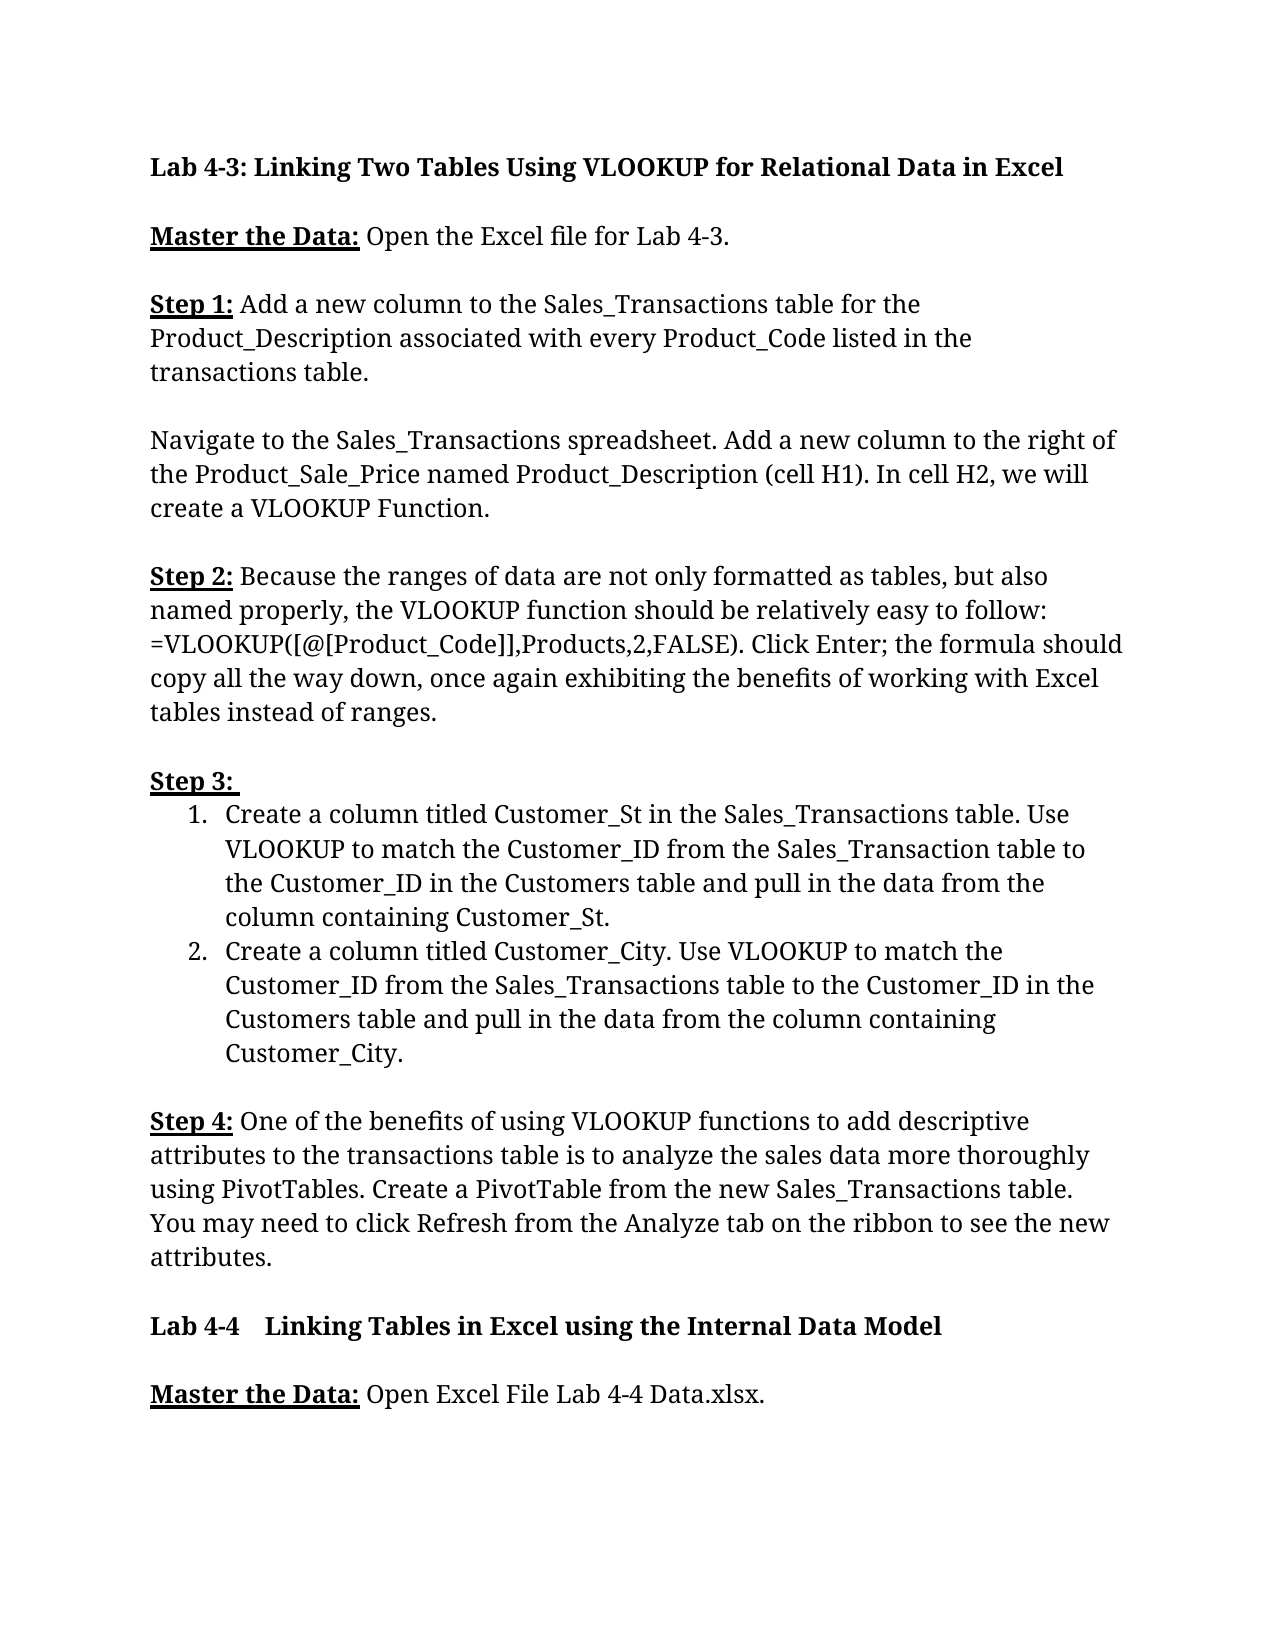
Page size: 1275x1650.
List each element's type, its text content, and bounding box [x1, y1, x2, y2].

text Master the Data: Open Excel File Lab 4-4 Data.xlsx. [150, 1376, 1125, 1410]
text Step 1: Add a new column to the Sales_Transactions table for the Product_Description associated with every Product_Code listed in the transactions table. [150, 286, 1125, 388]
text Lab 4-3: Linking Two Tables Using VLOOKUP for Relational Data in Excel [150, 150, 1125, 184]
text Lab 4-4 Linking Tables in Excel using the Internal Data Model [150, 1308, 1125, 1342]
list Create a column titled Customer_City. Use VLOOKUP to match the Customer_ID from the Sales_Transactions table to the Customer_ID in the Customers table and pull in the data from the column containing Customer_City. [187, 933, 1125, 1070]
list Create a column titled Customer_St in the Sales_Transactions table. Use VLOOKUP to match the Customer_ID from the Sales_Transaction table to the Customer_ID in the Customers table and pull in the data from the column containing Customer_St. [187, 797, 1125, 933]
text Navigate to the Sales_Transactions spreadsheet. Add a new column to the right of the Product_Sale_Price named Product_Description (cell H1). In cell H2, we will create a VLOOKUP Function. [150, 422, 1125, 525]
text Step 4: One of the benefits of using VLOOKUP functions to add descriptive attributes to the transactions table is to analyze the sales data more thoroughly using PivotTables. Create a PivotTable from the new Sales_Transactions table. You may need to click Refresh from the Analyze tab on the ribbon to see the new attributes. [150, 1104, 1125, 1274]
text Step 3: [150, 763, 1125, 797]
text Master the Data: Open the Excel file for Lab 4-3. [150, 218, 1125, 252]
text Step 2: Because the ranges of data are not only formatted as tables, but also named properly, the VLOOKUP function should be relatively easy to follow: =VLOOKUP([@[Product_Code]],Products,2,FALSE). Click Enter; the formula should copy all the way down, once again exhibiting the benefits of working with Excel tables instead of ranges. [150, 559, 1125, 729]
